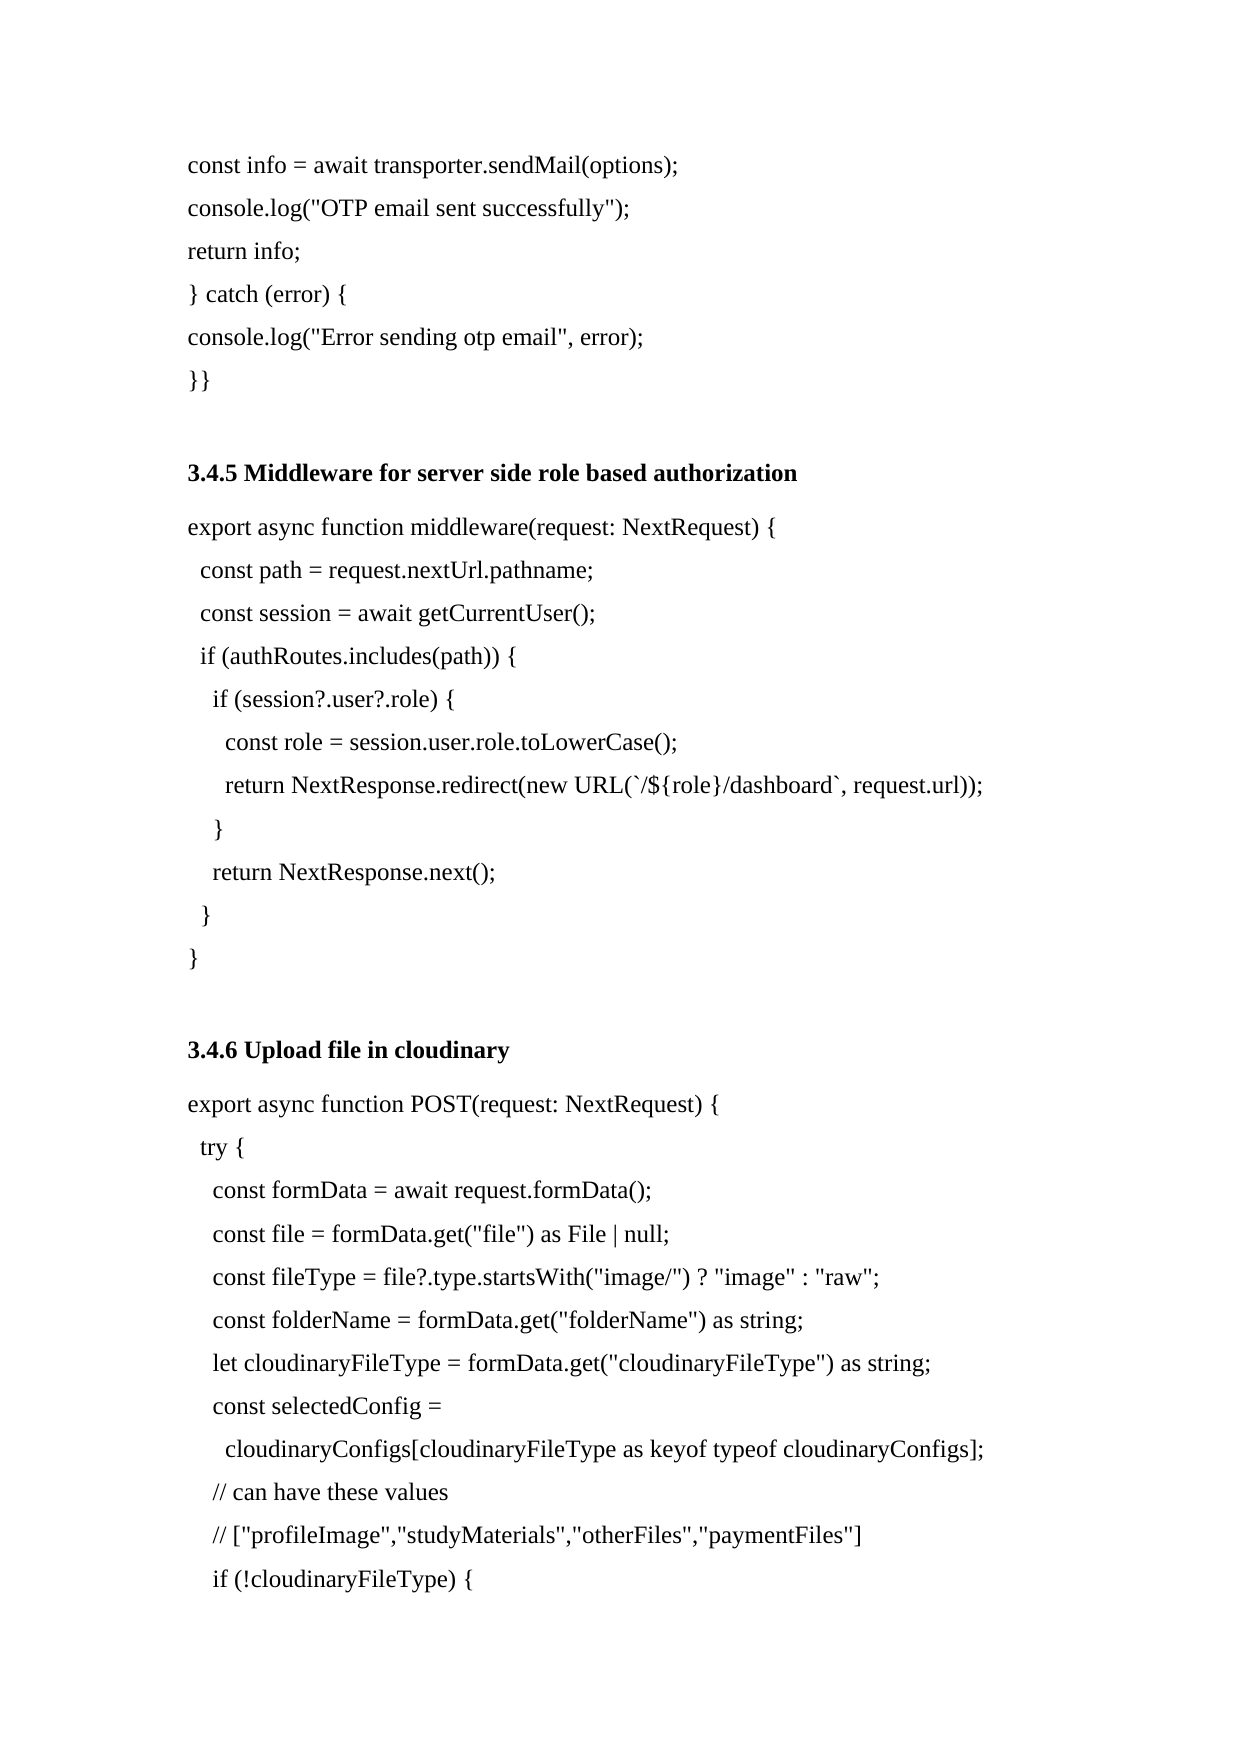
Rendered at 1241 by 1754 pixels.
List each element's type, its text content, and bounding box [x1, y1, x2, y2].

text try { [187, 1132, 1090, 1161]
text console.log("OTP email sent successfully"); [187, 193, 1090, 222]
text if (session?.user?.role) { [187, 684, 1090, 713]
text cloudinaryConfigs[cloudinaryFileType as keyof typeof cloudinaryConfigs]; [187, 1434, 1090, 1463]
text if (authRoutes.includes(path)) { [187, 641, 1090, 670]
text return info; [187, 236, 1090, 265]
text // can have these values [187, 1477, 1090, 1506]
text export async function POST(request: NextRequest) { [187, 1089, 1090, 1118]
text const session = await getCurrentUser(); [187, 598, 1090, 627]
text } [187, 943, 1090, 972]
text if (!cloudinaryFileType) { [187, 1564, 1090, 1592]
text } [187, 900, 1090, 929]
text let cloudinaryFileType = formData.get("cloudinaryFileType") as string; [187, 1348, 1090, 1377]
text const role = session.user.role.toLowerCase(); [187, 727, 1090, 756]
subtitle 3.4.6 Upload file in cloudinary [187, 1036, 1090, 1064]
text const file = formData.get("file") as File | null; [187, 1219, 1090, 1247]
text return NextResponse.next(); [187, 857, 1090, 886]
text console.log("Error sending otp email", error); [187, 322, 1090, 351]
text const selectedConfig = [187, 1391, 1090, 1420]
text } catch (error) { [187, 279, 1090, 308]
text const info = await transporter.sendMail(options); [187, 150, 1090, 179]
text const path = request.nextUrl.pathname; [187, 555, 1090, 584]
text // ["profileImage","studyMaterials","otherFiles","paymentFiles"] [187, 1521, 1090, 1549]
text const fileType = file?.type.startsWith("image/") ? "image" : "raw"; [187, 1262, 1090, 1291]
text return NextResponse.redirect(new URL(`/${role}/dashboard`, request.url)); [187, 771, 1090, 799]
text }} [187, 366, 1090, 394]
text } [187, 814, 1090, 842]
subtitle 3.4.5 Middleware for server side role based authorization [187, 458, 1090, 487]
text const folderName = formData.get("folderName") as string; [187, 1305, 1090, 1334]
text const formData = await request.formData(); [187, 1176, 1090, 1204]
text export async function middleware(request: NextRequest) { [187, 512, 1090, 541]
